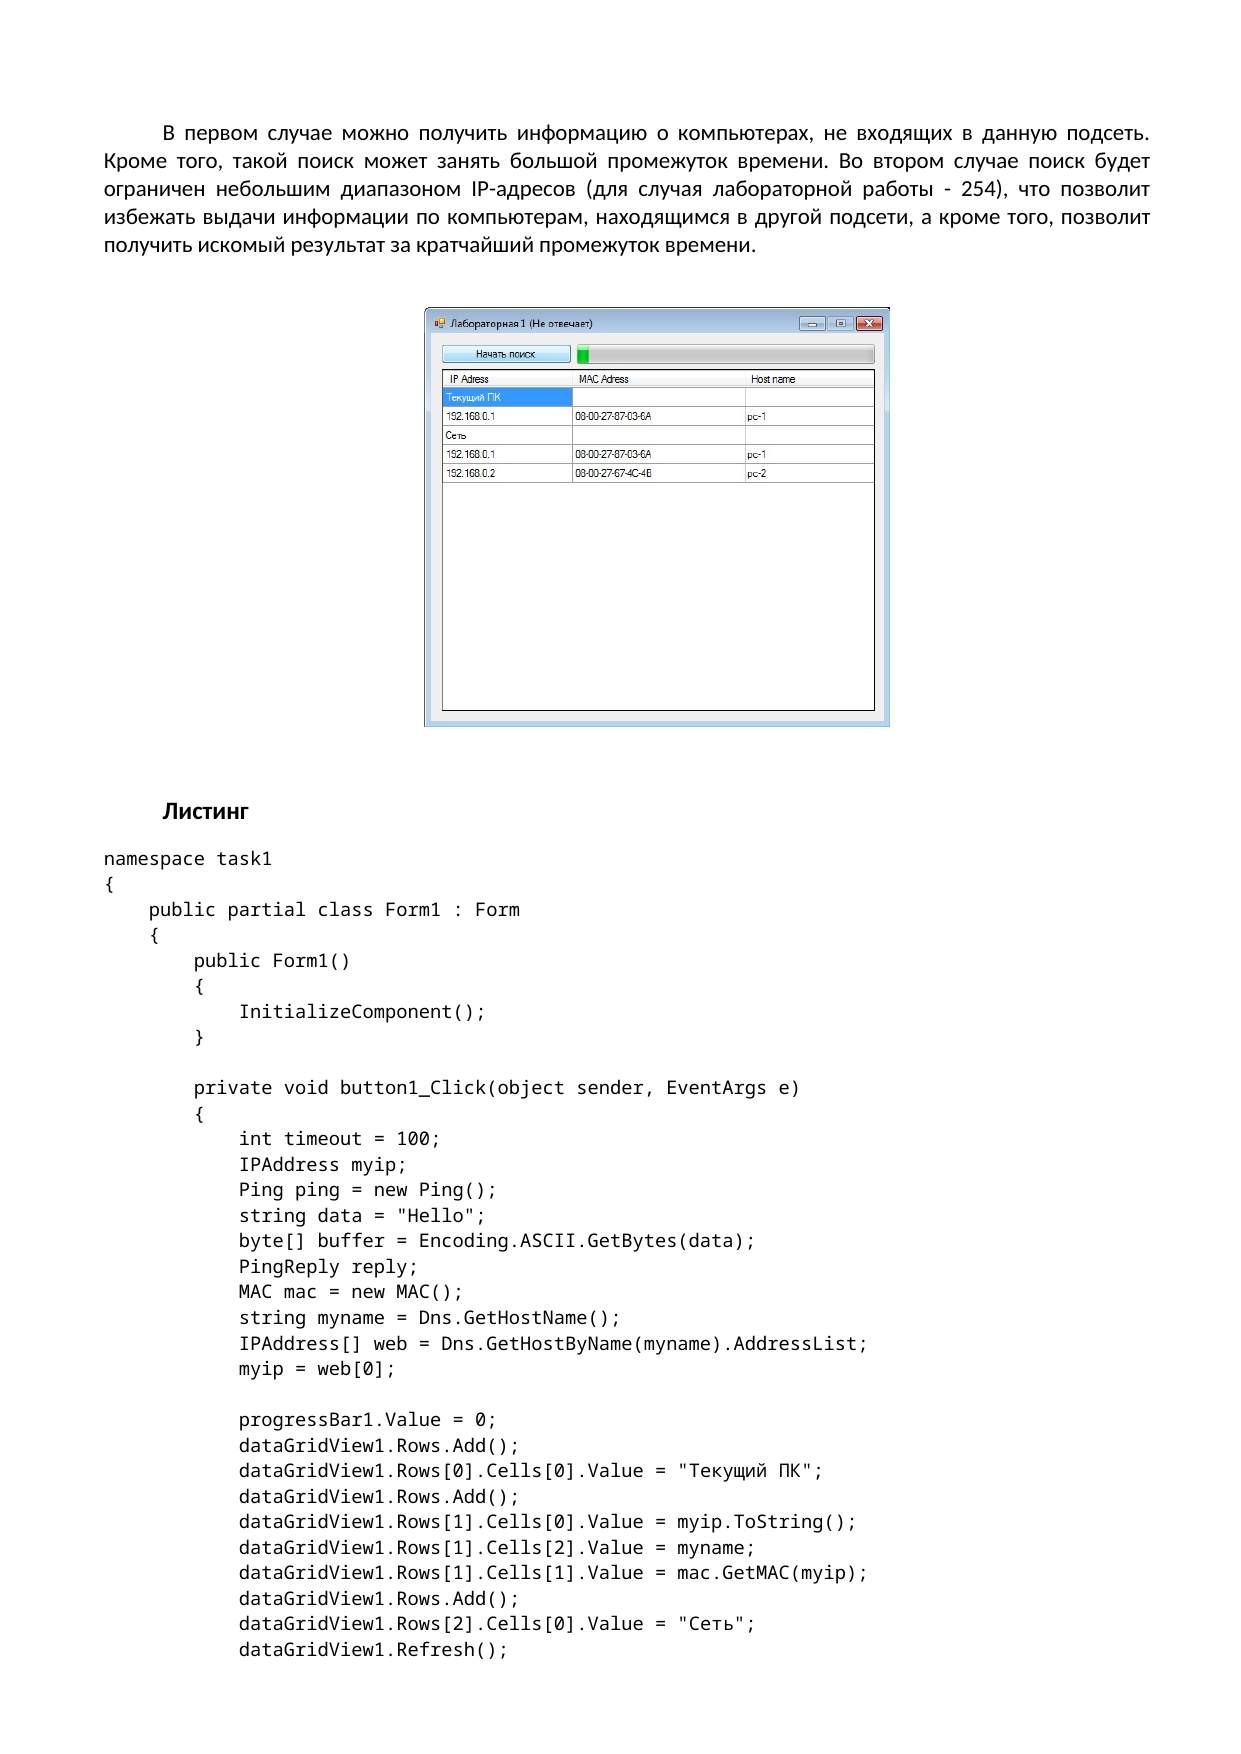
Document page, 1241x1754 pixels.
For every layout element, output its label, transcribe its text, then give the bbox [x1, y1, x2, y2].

text string myname = Dns.GetHostName(); [103, 1304, 1152, 1330]
text dataGridView1.Rows.Add(); [103, 1483, 1152, 1508]
text MAC mac = new MAC(); [103, 1279, 1152, 1304]
text { [103, 870, 1152, 896]
text int timeout = 100; [103, 1126, 1152, 1151]
text Листинг [103, 795, 1152, 826]
text dataGridView1.Rows[2].Cells[0].Value = "Сеть"; [103, 1611, 1152, 1636]
text namespace task1 [103, 845, 1152, 870]
text { [103, 921, 1152, 947]
picture [424, 307, 890, 727]
text dataGridView1.Rows[1].Cells[2].Value = myname; [103, 1534, 1152, 1559]
text string data = "Hello"; [103, 1202, 1152, 1228]
text dataGridView1.Rows.Add(); [103, 1432, 1152, 1457]
text InitializeComponent(); [103, 998, 1152, 1023]
text } [103, 1023, 1152, 1049]
text dataGridView1.Refresh(); [103, 1636, 1152, 1662]
text dataGridView1.Rows[0].Cells[0].Value = "Текущий ПК"; [103, 1457, 1152, 1483]
text Ping ping = new Ping(); [103, 1177, 1152, 1202]
text private void button1_Click(object sender, EventArgs e) [103, 1074, 1152, 1100]
text progressBar1.Value = 0; [103, 1406, 1152, 1432]
text dataGridView1.Rows[1].Cells[0].Value = myip.ToString(); [103, 1508, 1152, 1534]
text dataGridView1.Rows.Add(); [103, 1585, 1152, 1611]
text myip = web[0]; [103, 1355, 1152, 1381]
text public partial class Form1 : Form [103, 896, 1152, 921]
text byte[] buffer = Encoding.ASCII.GetBytes(data); [103, 1228, 1152, 1253]
text dataGridView1.Rows[1].Cells[1].Value = mac.GetMAC(myip); [103, 1559, 1152, 1585]
text public Form1() [103, 947, 1152, 972]
text IPAddress[] web = Dns.GetHostByName(myname).AddressList; [103, 1330, 1152, 1355]
text В первом случае можно получить информацию о компьютерах, не входящих в данную подсеть. Кроме того, такой поиск может занять большой промежуток времени. Во втором случае поиск будет ограничен небольшим диапазоном IP-адресов (для случая лабораторной работы - 254), что позволит избежать выдачи информации по компьютерам, находящимся в другой подсети, а кроме того, позволит получить искомый результат за кратчайший промежуток времени. [103, 118, 1152, 258]
text { [103, 972, 1152, 998]
text PingReply reply; [103, 1253, 1152, 1279]
text IPAddress myip; [103, 1151, 1152, 1177]
text { [103, 1100, 1152, 1126]
